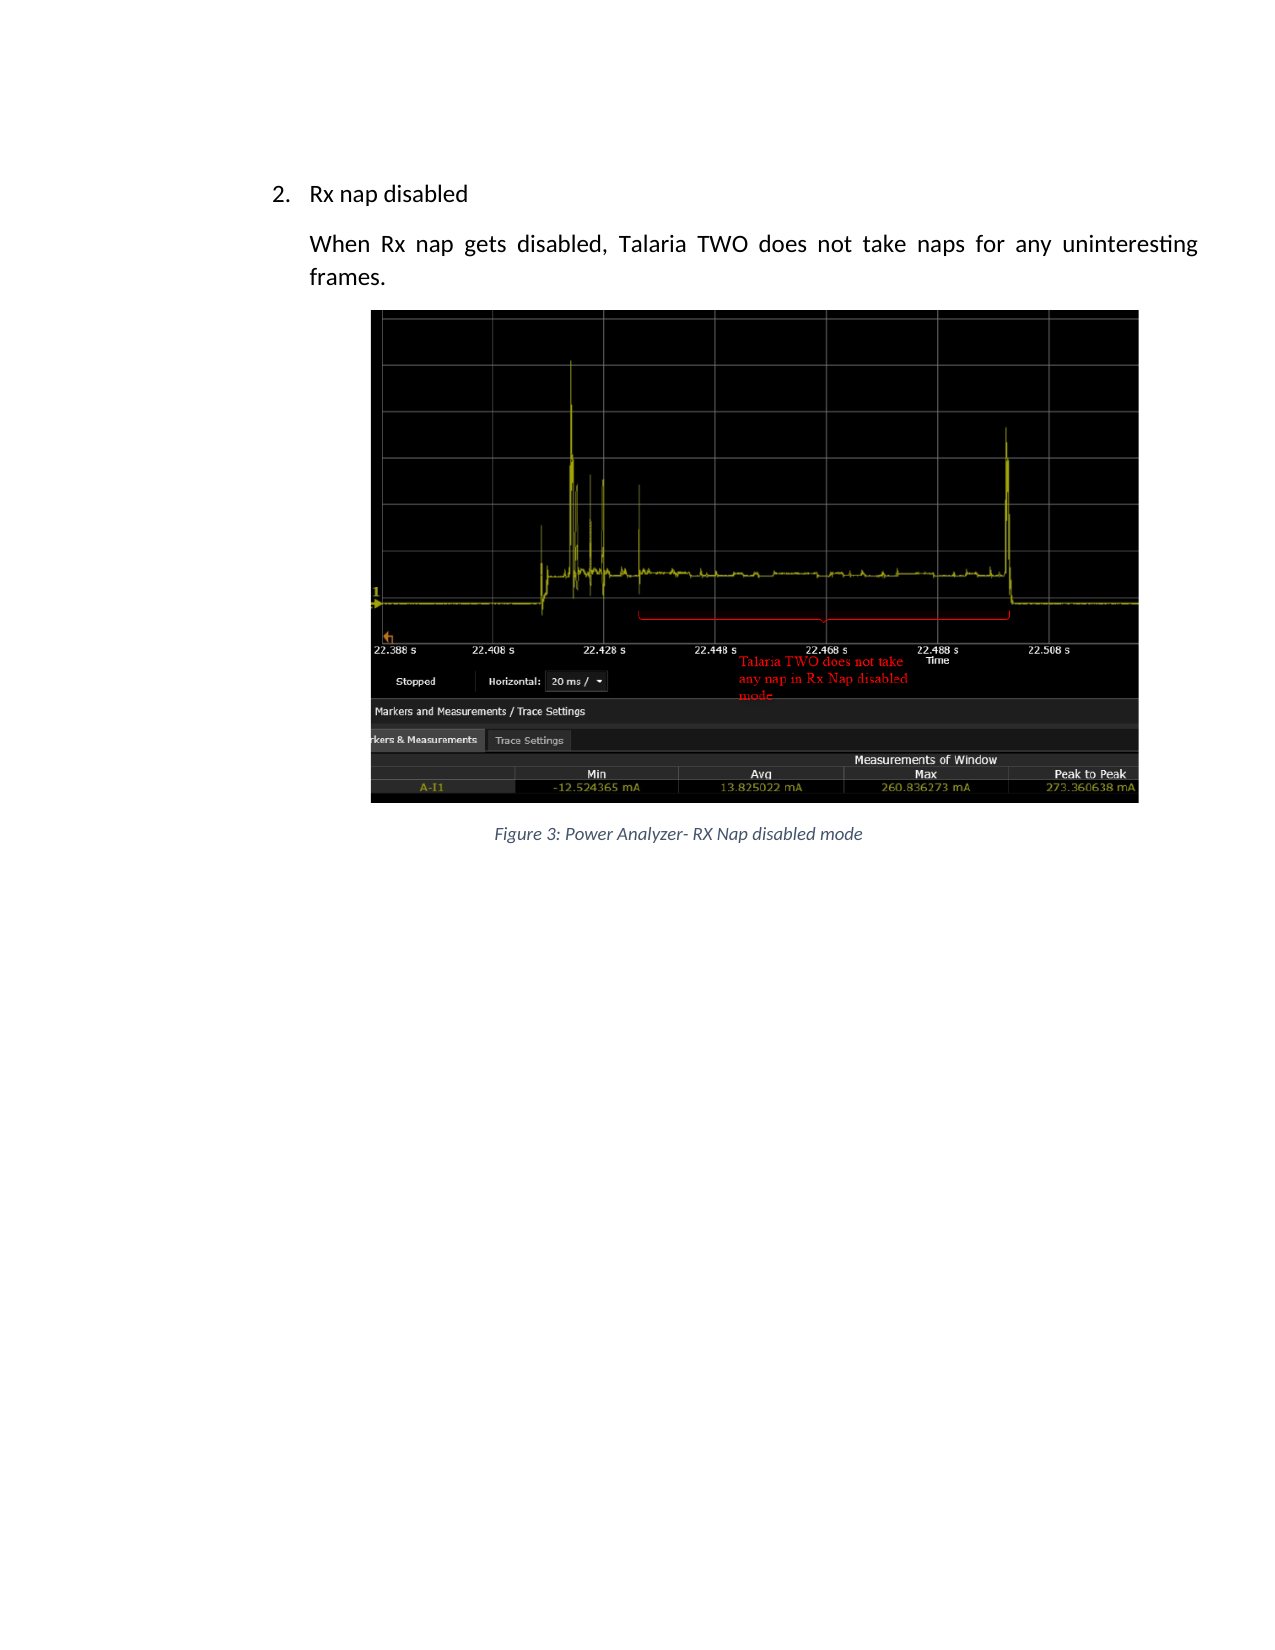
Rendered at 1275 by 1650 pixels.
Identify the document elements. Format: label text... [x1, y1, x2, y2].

picture [370, 310, 1139, 803]
list Rx nap disabled [272, 178, 1200, 209]
text When Rx nap gets disabled, Talaria TWO does not take naps for any uninteresting frames. [309, 228, 1200, 291]
